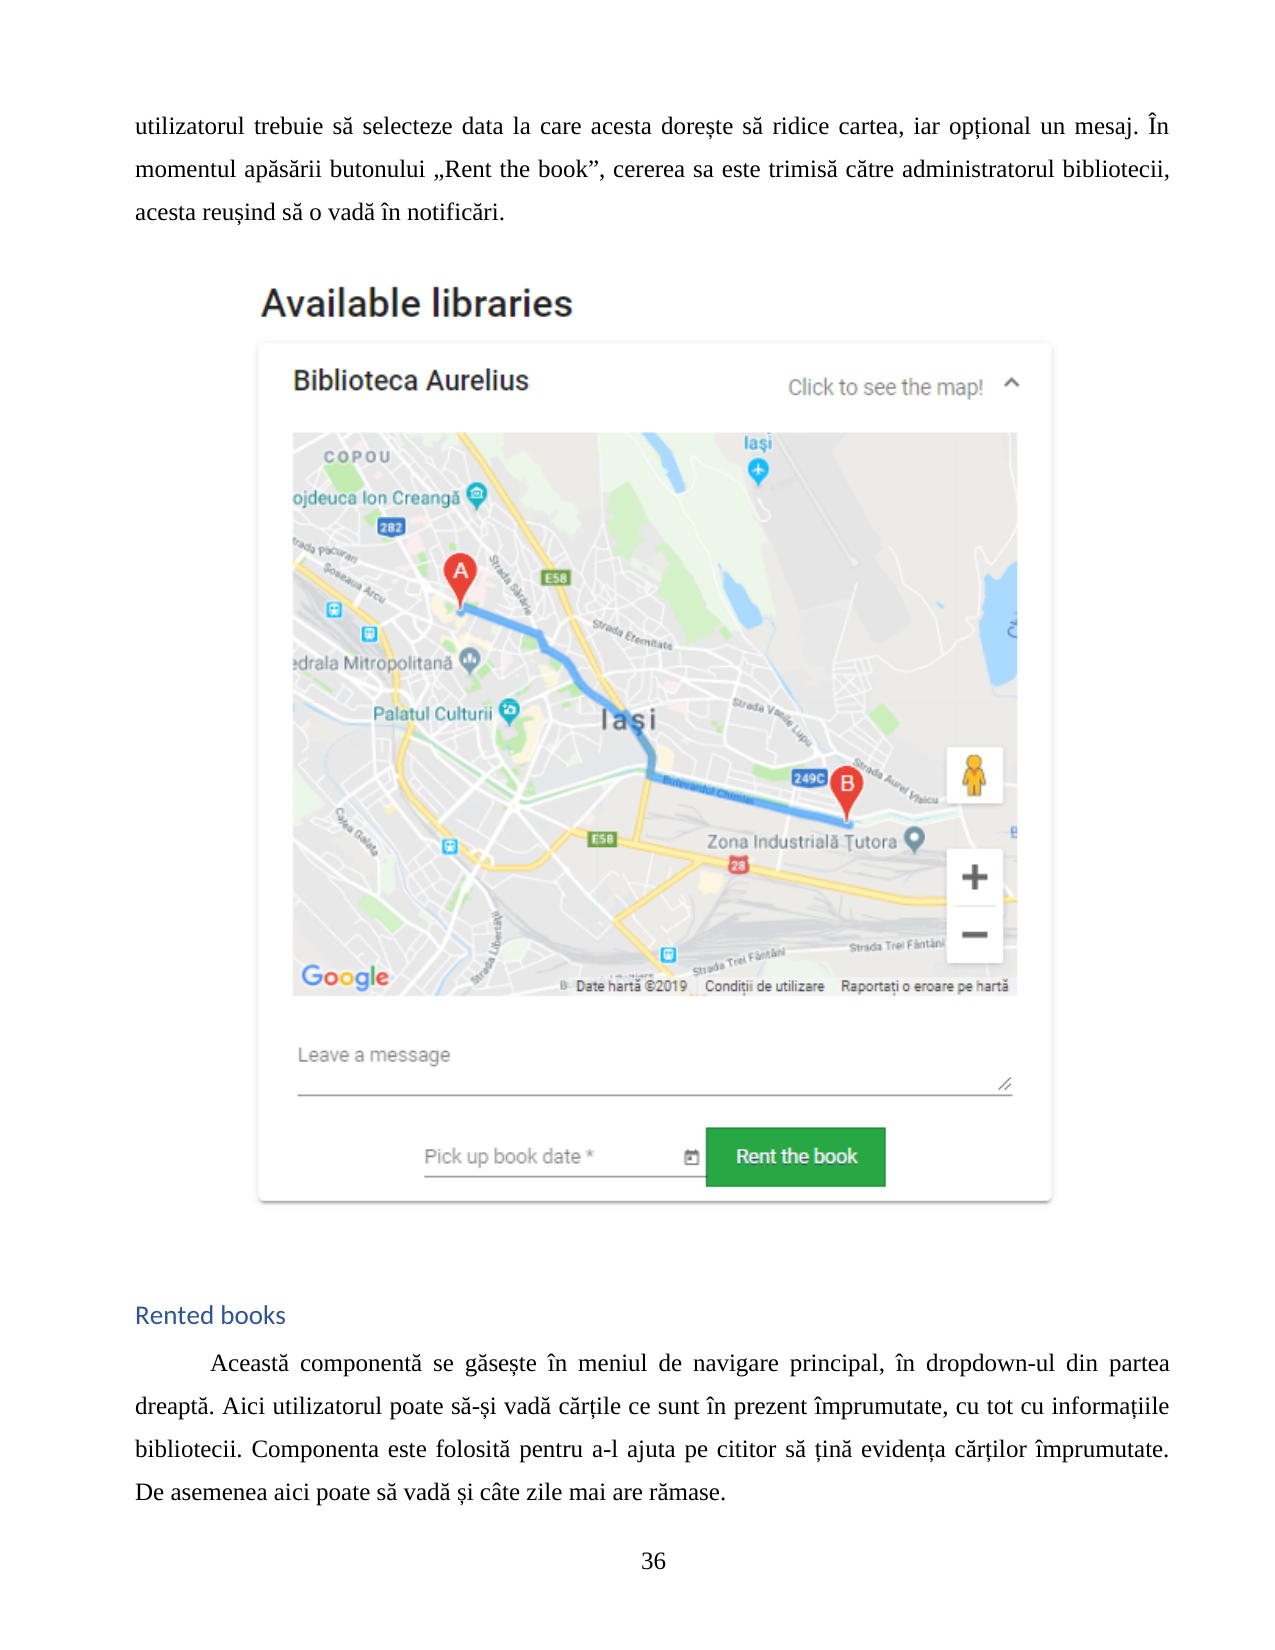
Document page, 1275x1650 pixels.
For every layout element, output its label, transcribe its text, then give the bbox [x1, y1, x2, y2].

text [135, 111, 1171, 226]
subtitle Rented books [135, 1298, 1171, 1331]
picture [215, 257, 1091, 1220]
text Această componentă se găsește în meniul de navigare principal, în dropdown-ul din partea dreaptă. Aici utilizatorul poate să-și vadă cărțile ce sunt în prezent împrumutate, cu tot cu informațiile bibliotecii. Componenta este folosită pentru a-l ajuta pe cititor să țină evidența cărților împrumutate. De asemenea aici poate să vadă și câte zile mai are rămase. [135, 1348, 1171, 1506]
